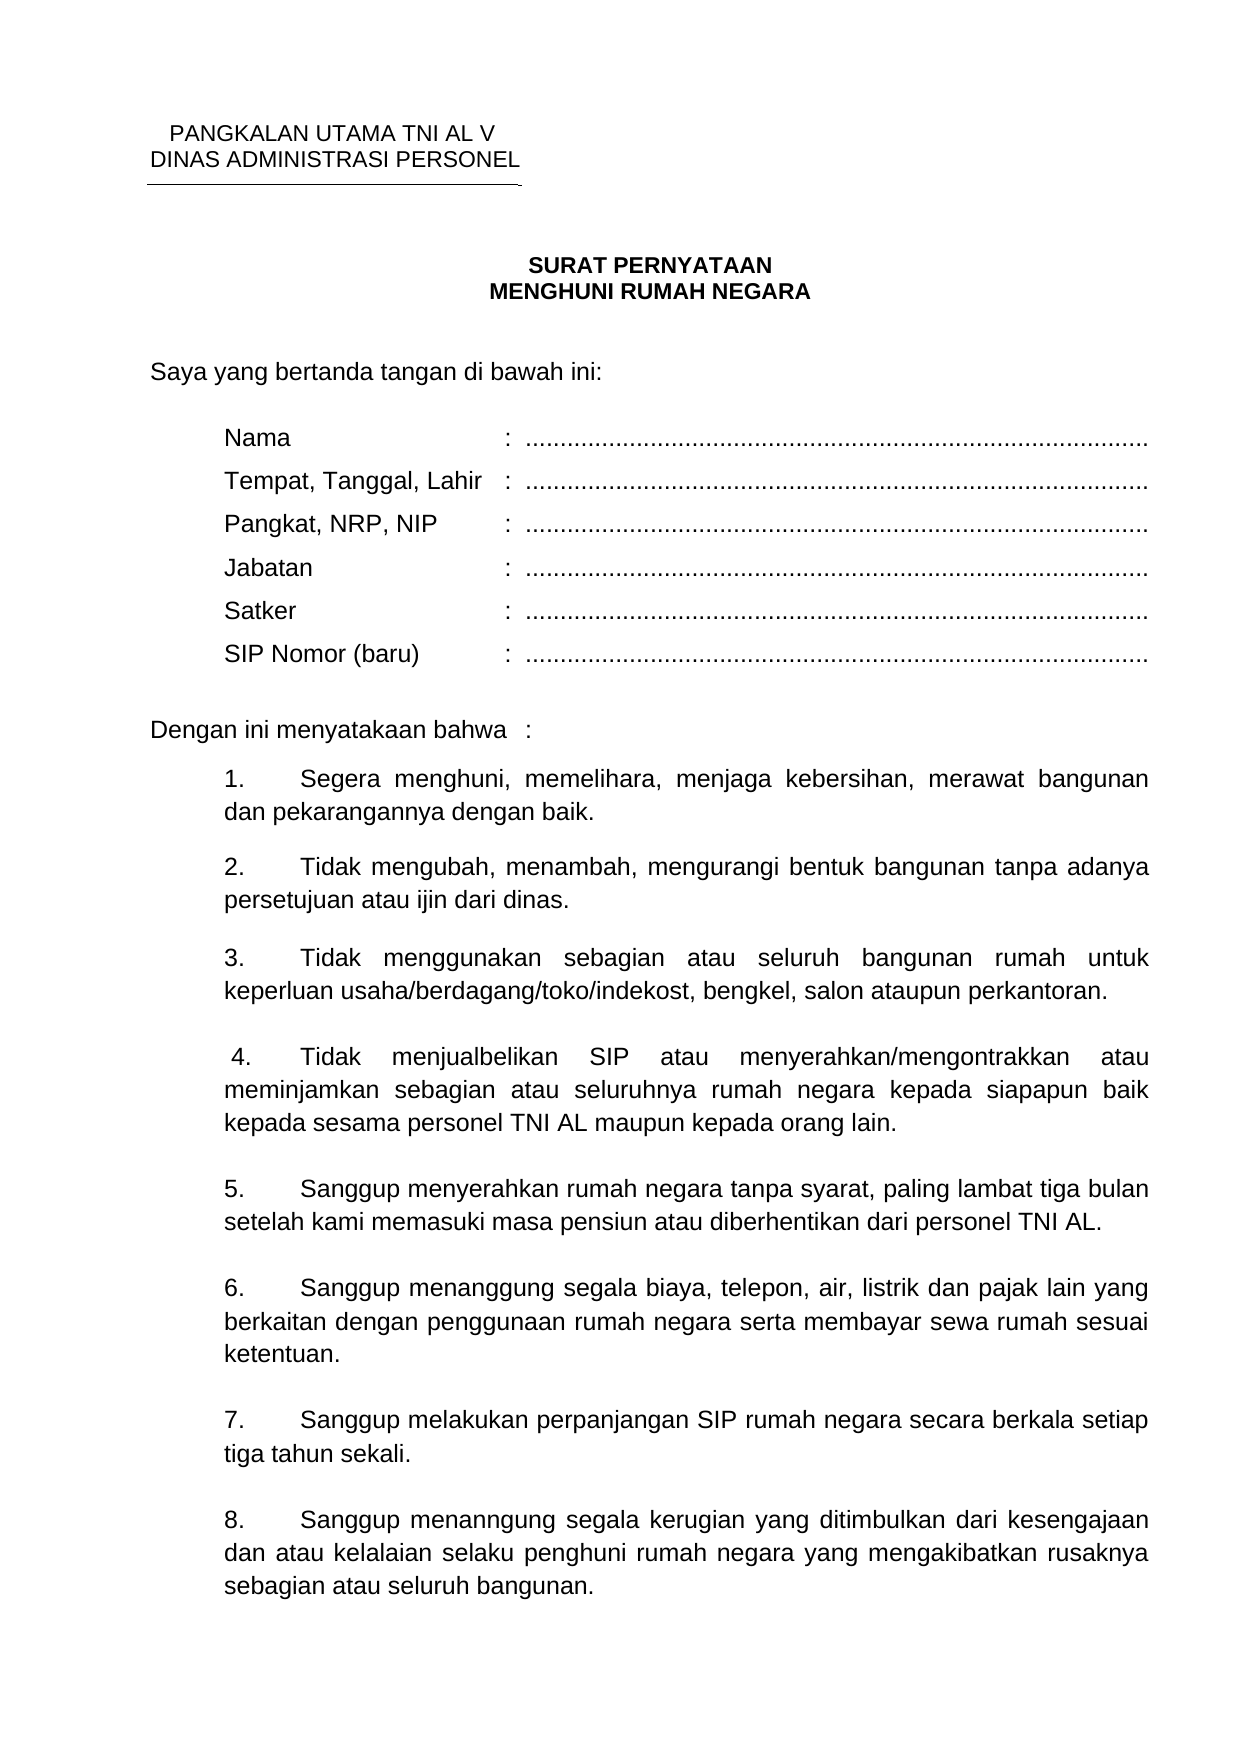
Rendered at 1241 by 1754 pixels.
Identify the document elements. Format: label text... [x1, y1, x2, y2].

text Dengan ini menyatakaan bahwa : [150, 715, 1150, 744]
text SURAT PERNYATAAN [150, 252, 1150, 278]
text 6. Sanggup menanggung segala biaya, telepon, air, listrik dan pajak lain yang berkaitan dengan penggunaan rumah negara serta membayar sewa rumah sesuai ketentuan. [224, 1273, 1150, 1368]
text 5. Sanggup menyerahkan rumah negara tanpa syarat, paling lambat tiga bulan setelah kami memasuki masa pensiun atau diberhentikan dari personel TNI AL. [224, 1174, 1150, 1236]
text 3. Tidak menggunakan sebagian atau seluruh bangunan rumah untuk keperluan usaha/berdagang/toko/indekost, bengkel, salon ataupun perkantoran. [224, 943, 1150, 1005]
text MENGHUNI RUMAH NEGARA [150, 278, 1150, 304]
text 7. Sanggup melakukan perpanjangan SIP rumah negara secara berkala setiap tiga tahun sekali. [224, 1406, 1150, 1467]
text Tempat, Tanggal, Lahir : .......................................................................................... [224, 466, 1150, 495]
text PANGKALAN UTAMA TNI AL V [150, 120, 608, 146]
text Jabatan : .......................................................................................... [224, 552, 1150, 581]
text Pangkat, NRP, NIP : .......................................................................................... [224, 509, 1150, 538]
text 2. Tidak mengubah, menambah, mengurangi bentuk bangunan tanpa adanya persetujuan atau ijin dari dinas. [224, 852, 1150, 914]
text Satker : .......................................................................................... [224, 596, 1150, 624]
text 1. Segera menghuni, memelihara, menjaga kebersihan, merawat bangunan dan pekarangannya dengan baik. [224, 764, 1150, 826]
text 8. Sanggup menanngung segala kerugian yang ditimbulkan dari kesengajaan dan atau kelalaian selaku penghuni rumah negara yang mengakibatkan rusaknya sebagian atau seluruh bangunan. [224, 1504, 1150, 1599]
text SIP Nomor (baru) : .......................................................................................... [224, 639, 1150, 667]
text DINAS ADMINISTRASI PERSONEL [150, 146, 608, 173]
text Saya yang bertanda tangan di bawah ini: [150, 357, 1150, 386]
text Nama : .......................................................................................... [224, 423, 1150, 452]
text 4. Tidak menjualbelikan SIP atau menyerahkan/mengontrakkan atau meminjamkan sebagian atau seluruhnya rumah negara kepada siapapun baik kepada sesama personel TNI AL maupun kepada orang lain. [224, 1042, 1150, 1137]
